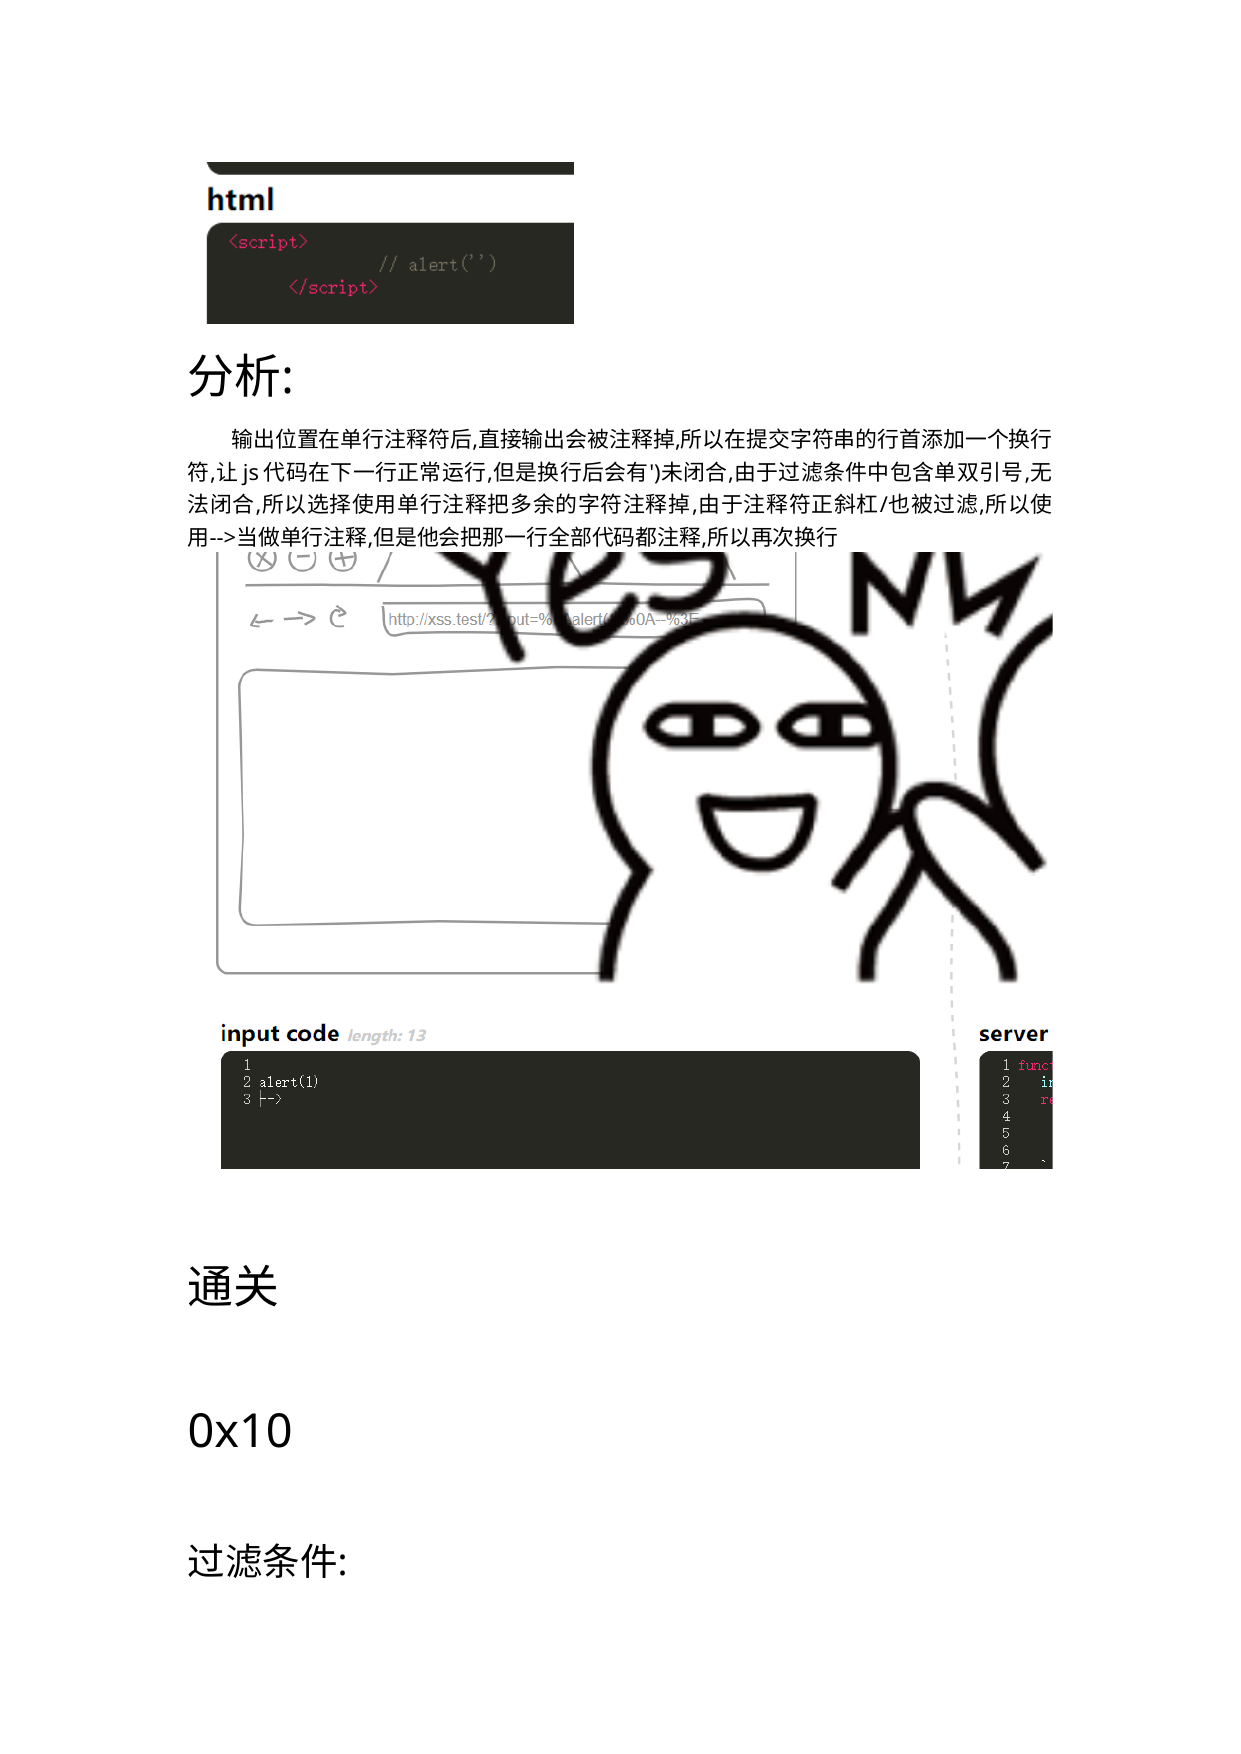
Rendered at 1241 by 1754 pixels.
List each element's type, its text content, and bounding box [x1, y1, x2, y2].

text 通关 [187, 1234, 1053, 1332]
picture [187, 162, 574, 324]
picture [187, 552, 1053, 1169]
text 过滤条件: [187, 1527, 1053, 1592]
text 输出位置在单行注释符后,直接输出会被注释掉,所以在提交字符串的行首添加一个换行符,让js代码在下一行正常运行,但是换行后会有')未闭合,由于过滤条件中包含单双引号,无法闭合,所以选择使用单行注释把多余的字符注释掉,由于注释符正斜杠/也被过滤,所以使用-->当做单行注释,但是他会把那一行全部代码都注释,所以再次换行 [187, 422, 1053, 552]
text 0x10 [187, 1397, 1053, 1462]
text 分析: [187, 324, 1053, 422]
